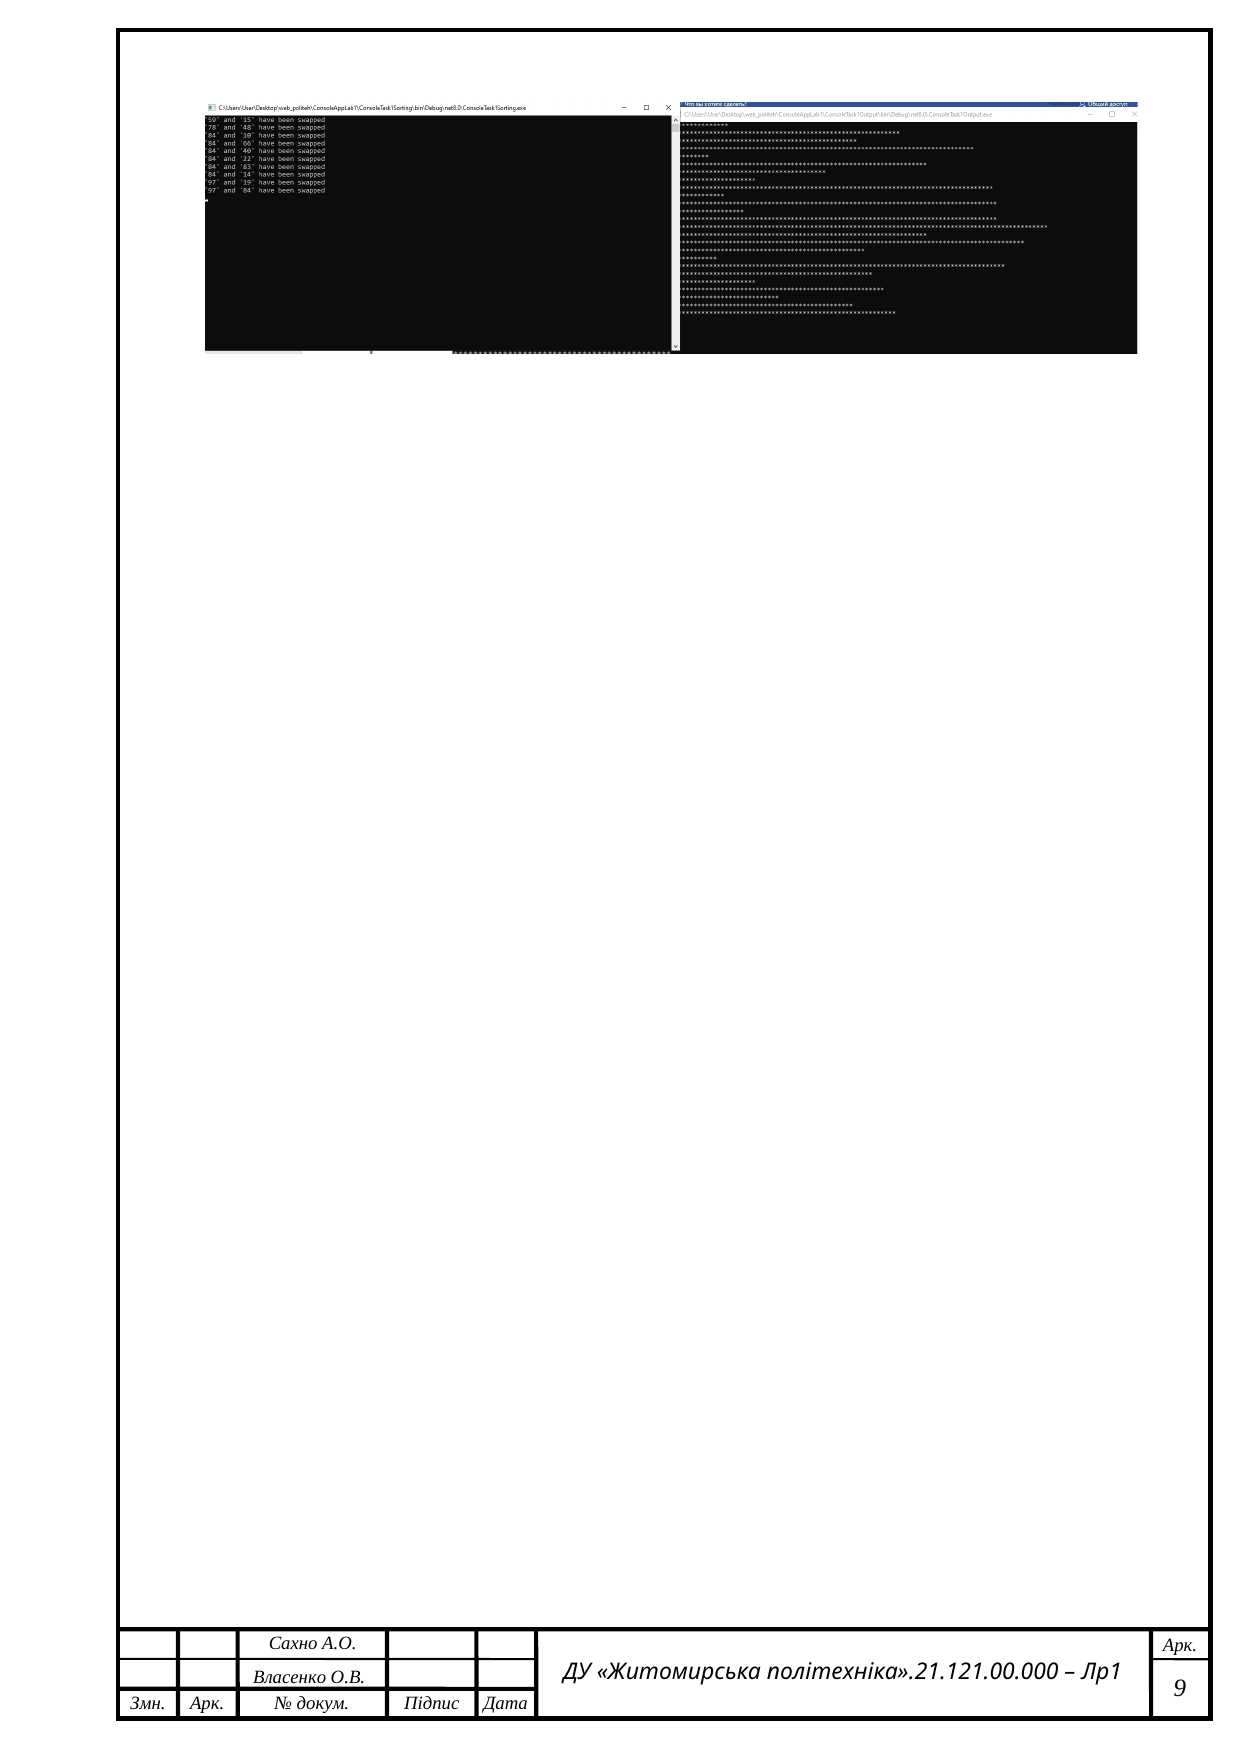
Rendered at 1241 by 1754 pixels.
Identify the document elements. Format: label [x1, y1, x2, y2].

picture [205, 102, 1138, 354]
